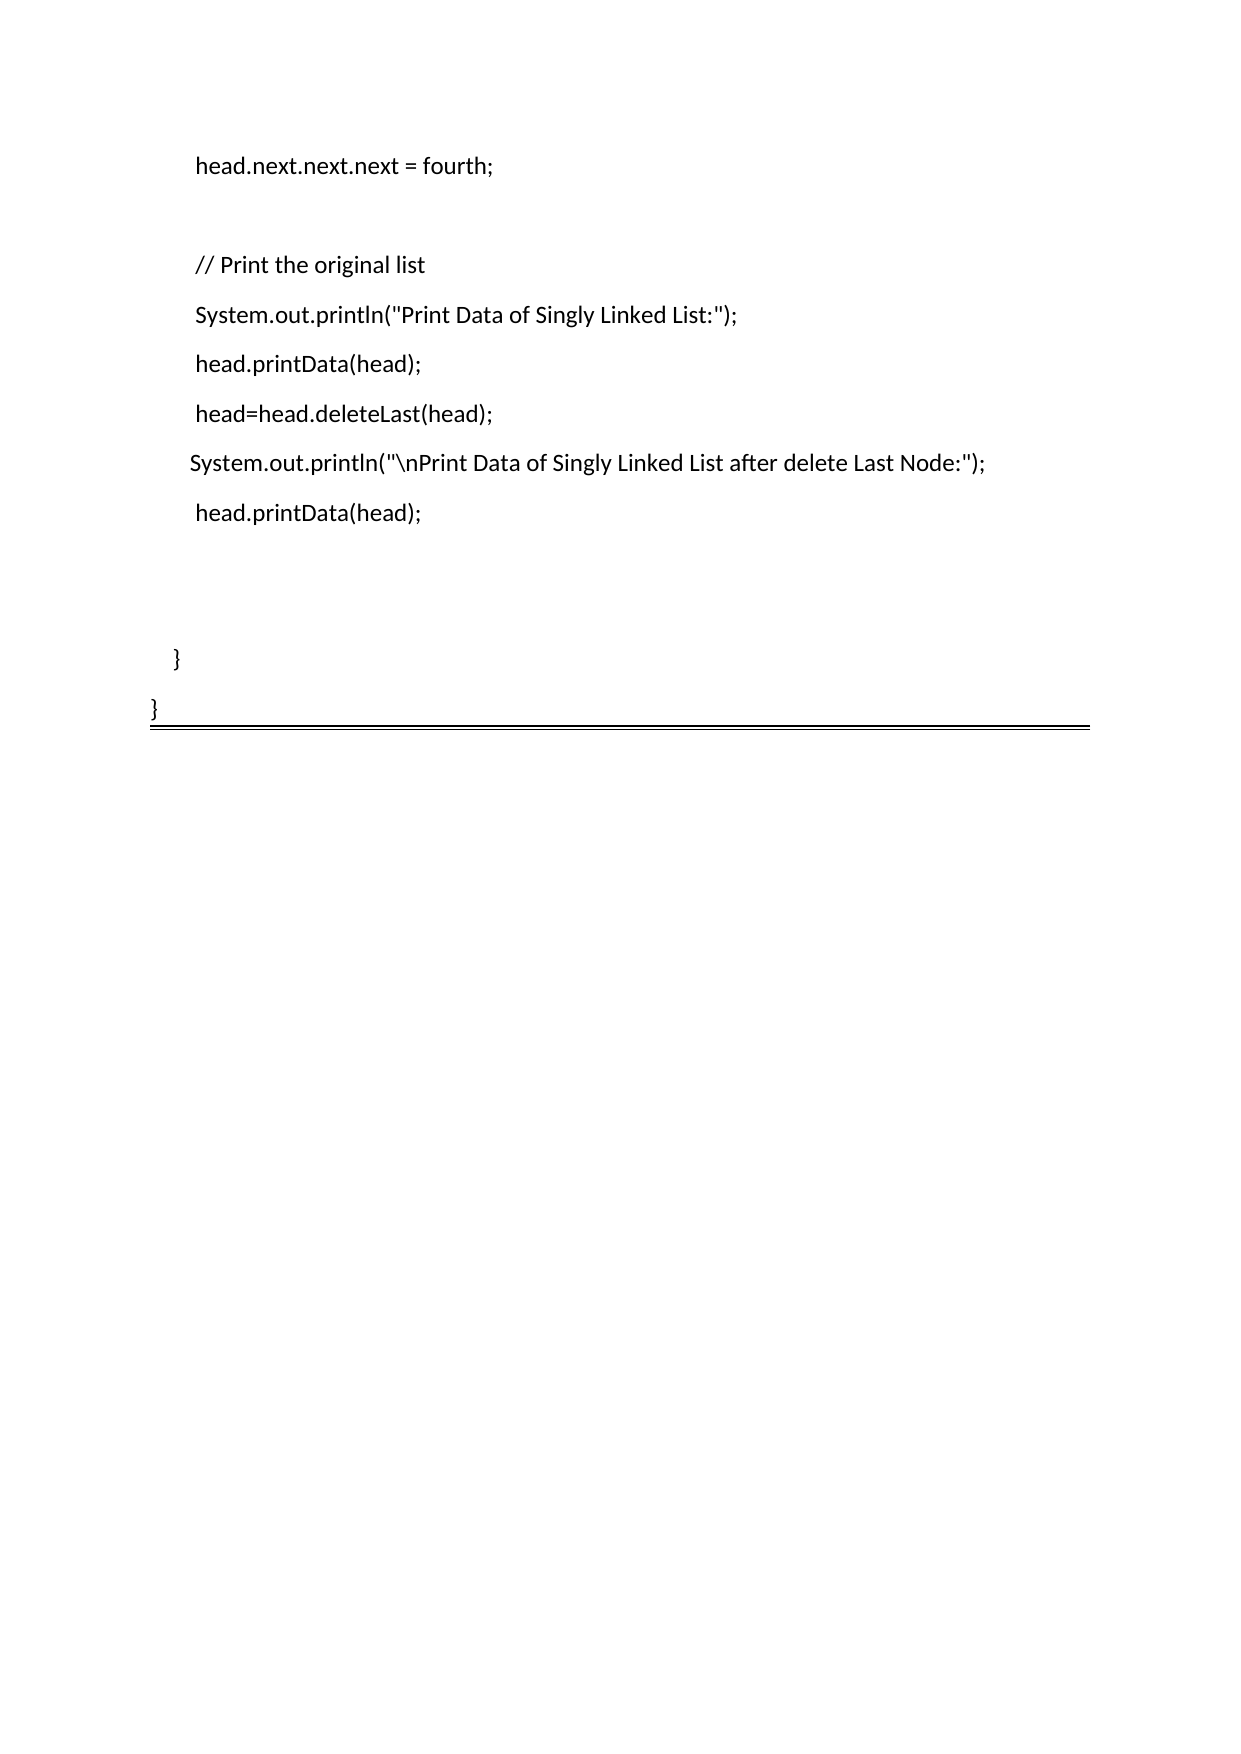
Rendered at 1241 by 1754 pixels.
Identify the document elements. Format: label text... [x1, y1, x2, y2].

text head.next.next.next = fourth; [150, 150, 1090, 181]
text // Print the original list [150, 249, 1090, 280]
text } [150, 693, 1090, 725]
text System.out.println("Print Data of Singly Linked List:"); [150, 299, 1090, 329]
text head=head.deleteLast(head); [150, 398, 1090, 428]
text } [150, 643, 1090, 674]
text head.printData(head); [150, 348, 1090, 379]
text System.out.println("\nPrint Data of Singly Linked List after delete Last Node:"); [150, 447, 1090, 478]
text head.printData(head); [150, 497, 1090, 528]
